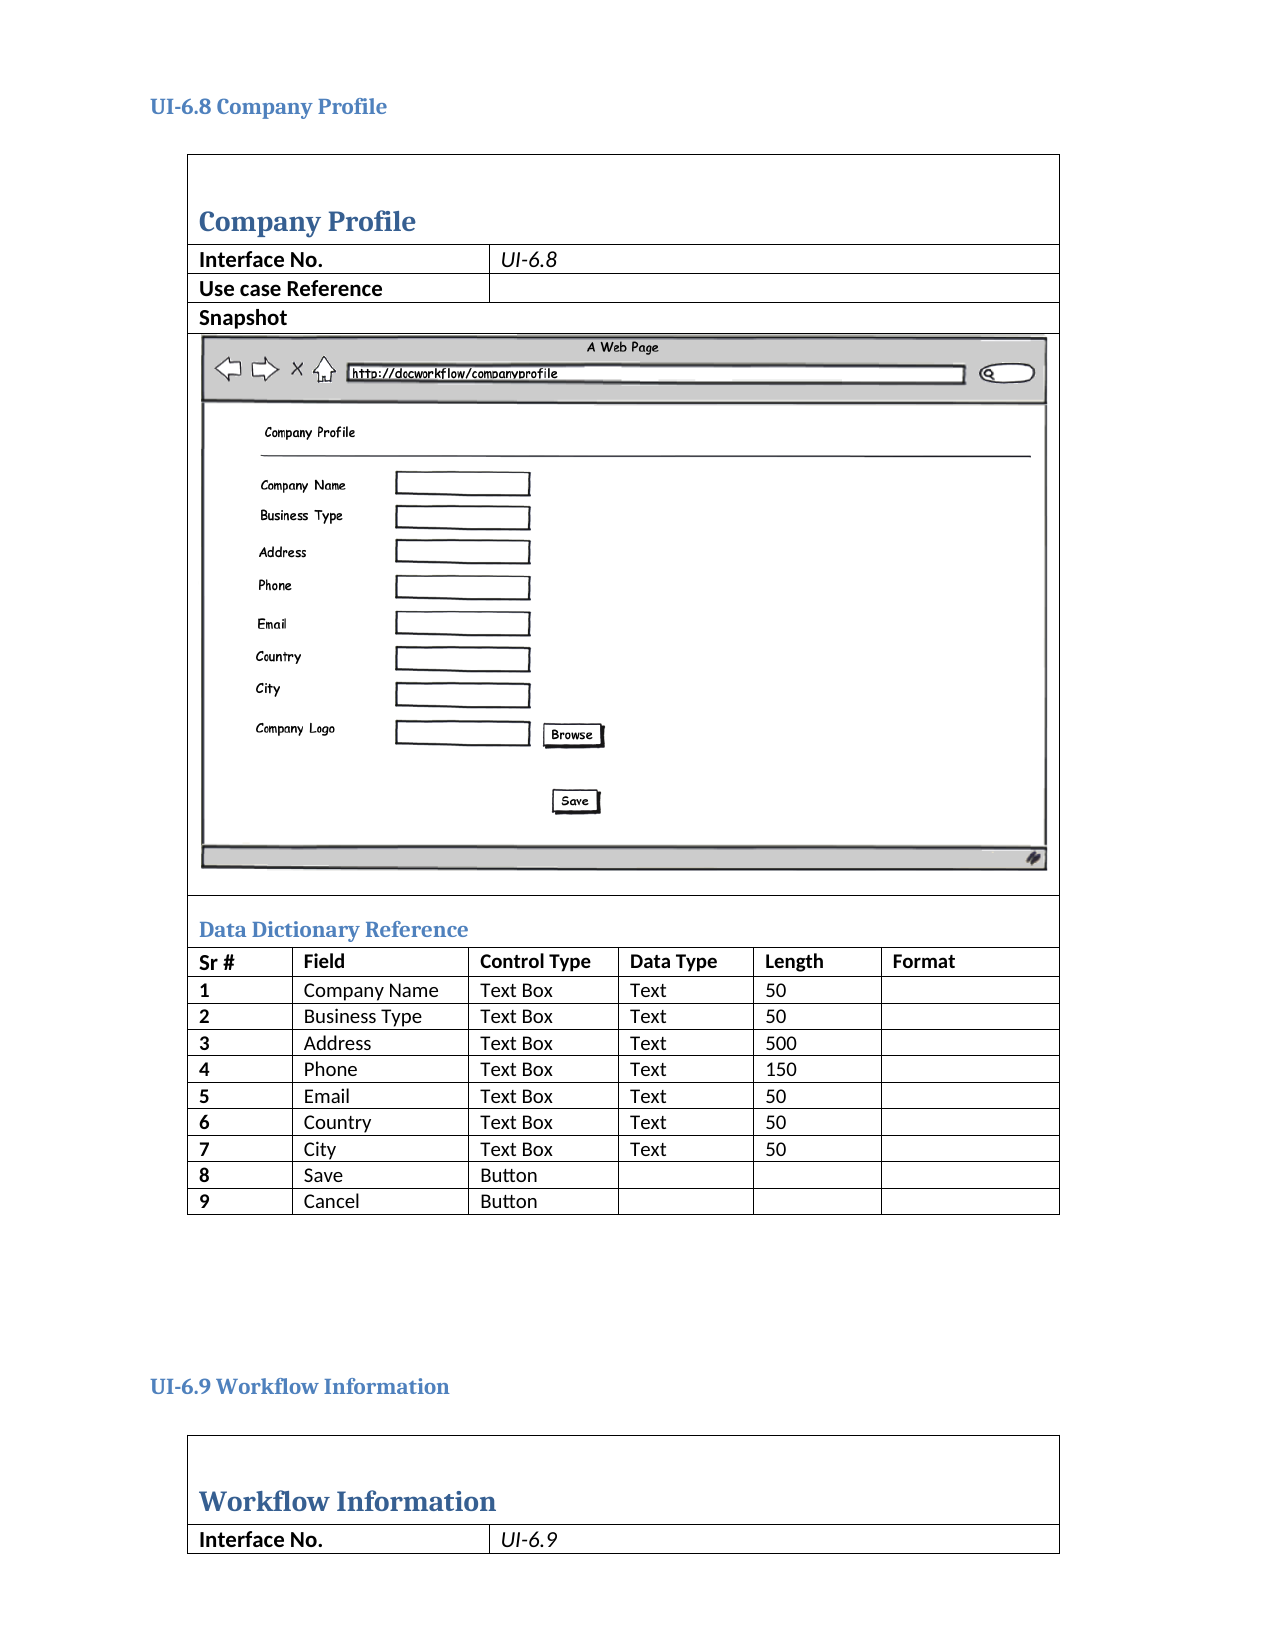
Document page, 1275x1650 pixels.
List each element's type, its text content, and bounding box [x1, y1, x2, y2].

table_cell 8 [188, 1162, 292, 1188]
table_cell 6 [188, 1109, 292, 1135]
table_cell Text [619, 1004, 753, 1029]
table_cell Company Name [293, 977, 468, 1002]
table_cell Data Type [619, 948, 753, 976]
table_cell [882, 1004, 1059, 1029]
table_cell Text [619, 1083, 753, 1108]
table_cell Address [293, 1030, 468, 1055]
subtitle UI-6.8 Company Profile [150, 94, 1125, 150]
table_cell [882, 1136, 1059, 1161]
table_cell 9 [188, 1189, 292, 1214]
table_cell 500 [754, 1030, 881, 1055]
table_cell Control Type [469, 948, 618, 976]
table_cell 50 [754, 1109, 881, 1135]
table_cell [882, 1056, 1059, 1082]
table_cell Text [619, 1136, 753, 1161]
subtitle UI-6.9 Workflow Information [150, 1374, 1125, 1431]
table_cell Text Box [469, 1136, 618, 1161]
table_cell Length [754, 948, 881, 976]
picture [198, 334, 1048, 871]
table_cell Data Dictionary Reference [188, 896, 1059, 947]
table_cell 5 [188, 1083, 292, 1108]
table_cell Snapshot [188, 303, 1059, 333]
table_cell Country [293, 1109, 468, 1135]
table_cell Cancel [293, 1189, 468, 1214]
table_cell Email [293, 1083, 468, 1108]
table_cell [754, 1189, 881, 1214]
table_cell Button [469, 1189, 618, 1214]
table_cell UI-6.9 [490, 1525, 1059, 1553]
table_cell Save [293, 1162, 468, 1188]
table_cell 50 [754, 1004, 881, 1029]
table_cell 50 [754, 977, 881, 1002]
table_cell [882, 1109, 1059, 1135]
table_cell [188, 334, 1059, 895]
table_cell Text Box [469, 1083, 618, 1108]
table_cell Text Box [469, 977, 618, 1002]
table_cell Business Type [293, 1004, 468, 1029]
table_cell [882, 977, 1059, 1002]
table_cell Text [619, 1109, 753, 1135]
table_cell 2 [188, 1004, 292, 1029]
table_cell Field [293, 948, 468, 976]
table_cell Interface No. [188, 1525, 489, 1553]
table_cell 3 [188, 1030, 292, 1055]
table_cell [882, 1030, 1059, 1055]
table_cell [619, 1189, 753, 1214]
table_cell UI-6.8 [490, 245, 1059, 273]
table_cell 50 [754, 1083, 881, 1108]
table_cell City [293, 1136, 468, 1161]
table_cell [619, 1162, 753, 1188]
table_cell Text Box [469, 1109, 618, 1135]
table_cell Use case Reference [188, 274, 489, 302]
table_cell Text [619, 977, 753, 1002]
table_cell Text Box [469, 1056, 618, 1082]
table_cell Text Box [469, 1004, 618, 1029]
table_cell Text [619, 1056, 753, 1082]
table_cell [882, 1189, 1059, 1214]
table_header Workflow Information [188, 1436, 1059, 1524]
table_cell 7 [188, 1136, 292, 1161]
table_cell Button [469, 1162, 618, 1188]
table_cell 1 [188, 977, 292, 1002]
table_cell Sr # [188, 948, 292, 976]
table_cell 50 [754, 1136, 881, 1161]
table_cell Interface No. [188, 245, 489, 273]
table_cell Phone [293, 1056, 468, 1082]
table_cell [754, 1162, 881, 1188]
table_cell 150 [754, 1056, 881, 1082]
table_header Company Profile [188, 155, 1059, 244]
table_cell [490, 274, 1059, 302]
table_cell [882, 1162, 1059, 1188]
table_cell [882, 1083, 1059, 1108]
table_cell Text [619, 1030, 753, 1055]
table_cell 4 [188, 1056, 292, 1082]
table_cell Text Box [469, 1030, 618, 1055]
table_cell Format [882, 948, 1059, 976]
